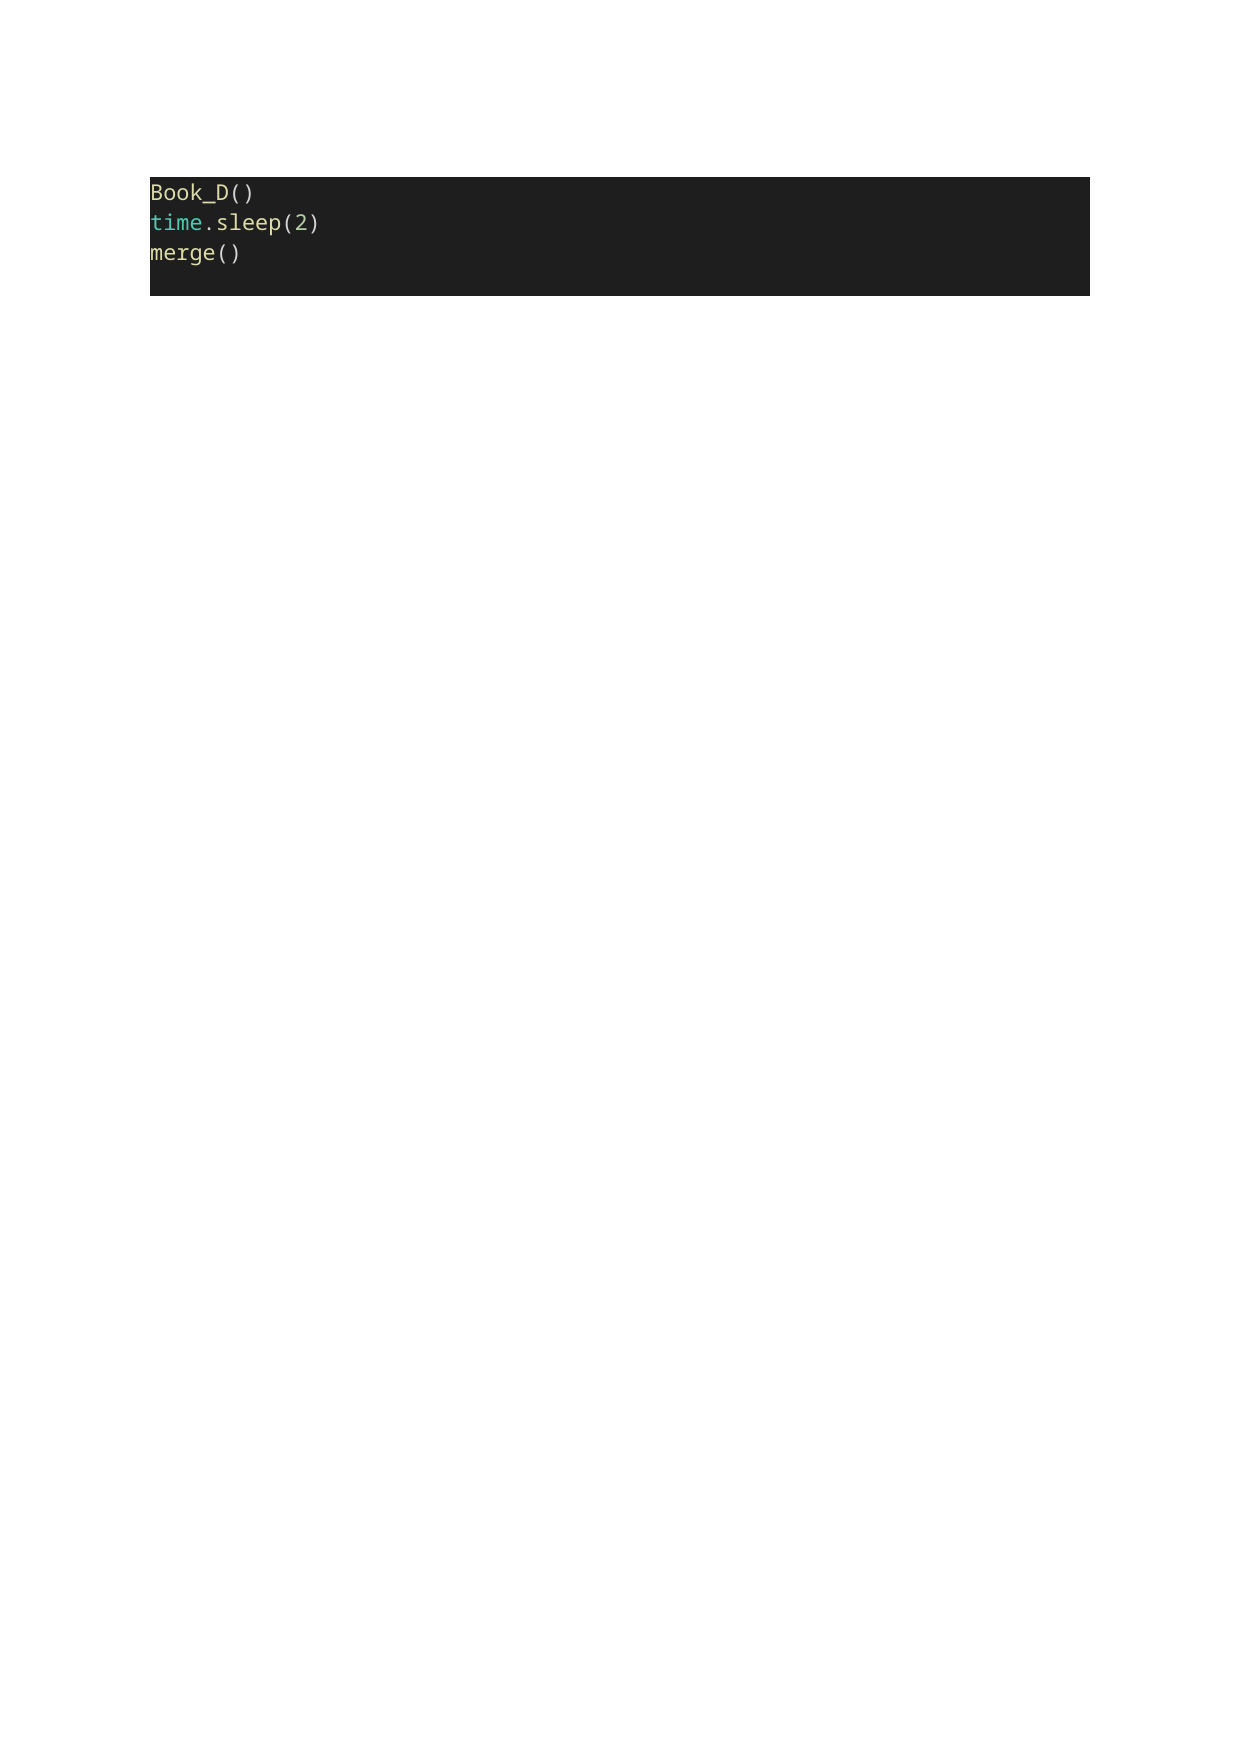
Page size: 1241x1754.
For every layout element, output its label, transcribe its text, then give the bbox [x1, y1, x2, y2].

text Book_D() [150, 177, 1090, 207]
text time.sleep(2) [150, 207, 1090, 237]
text merge() [150, 237, 1090, 267]
